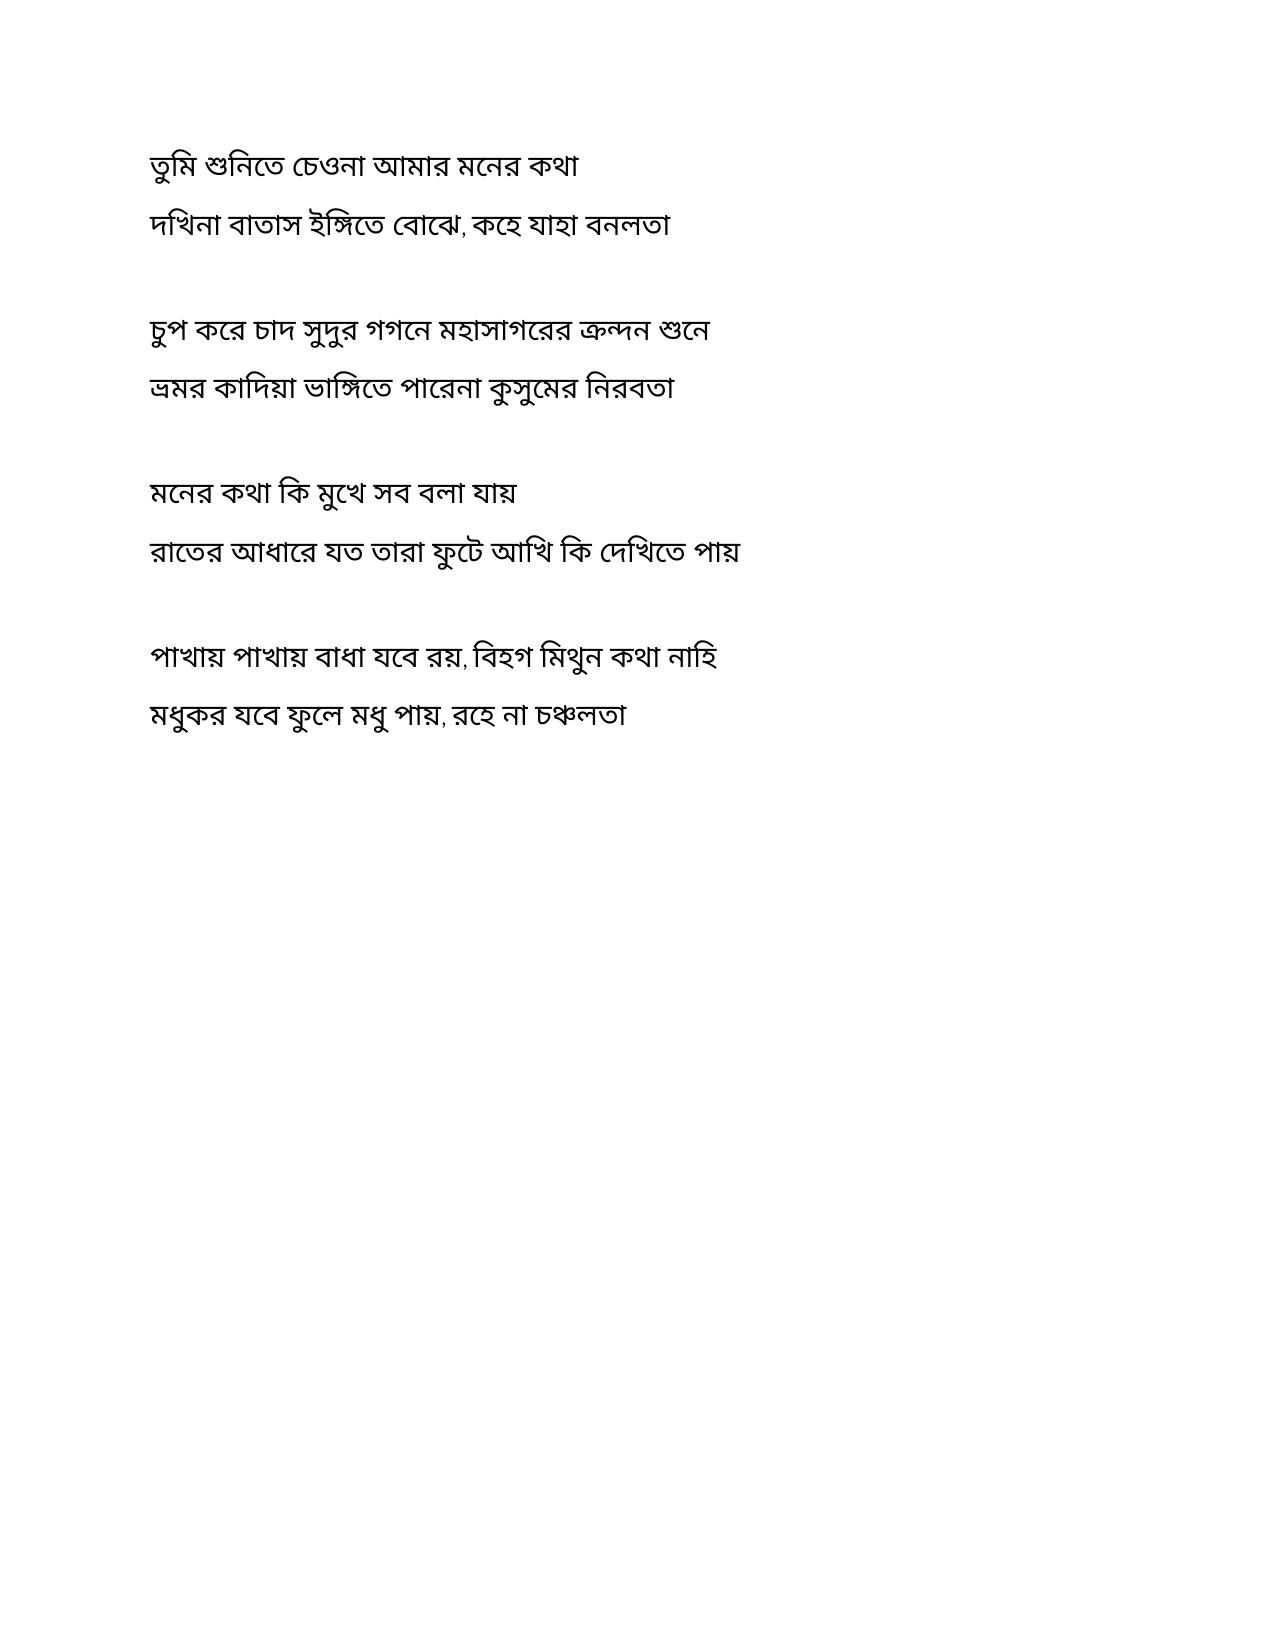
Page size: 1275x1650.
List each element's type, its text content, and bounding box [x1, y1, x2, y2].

text চুপ করে চাদ সুদুর গগনে মহাসাগরের ক্রন্দন শুনে [150, 313, 1125, 352]
text মনের কথা কি মুখে সব বলা﻿ যায় [150, 477, 1125, 516]
text মধুকর যবে ফুলে মধু পায়, রহে না চঞ্চলতা [150, 699, 1125, 738]
text রাতের আধারে যত তারা ফুটে আখি কি দেখিতে পায় [150, 535, 1125, 574]
text তুমি শুনিতে চেওনা আমার মনের কথা [150, 150, 1125, 189]
text দখিনা বাতাস ইঙ্গিতে বোঝে, কহে যাহা বনলতা [150, 208, 1125, 247]
text পাখায় পাখায় বাধা যবে রয়, বিহগ মিথুন কথা নাহি [150, 641, 1125, 679]
text ভ্রমর কাদিয়া ভাঙ্গিতে পারেনা কুসুমের নিরবতা [150, 372, 1125, 411]
